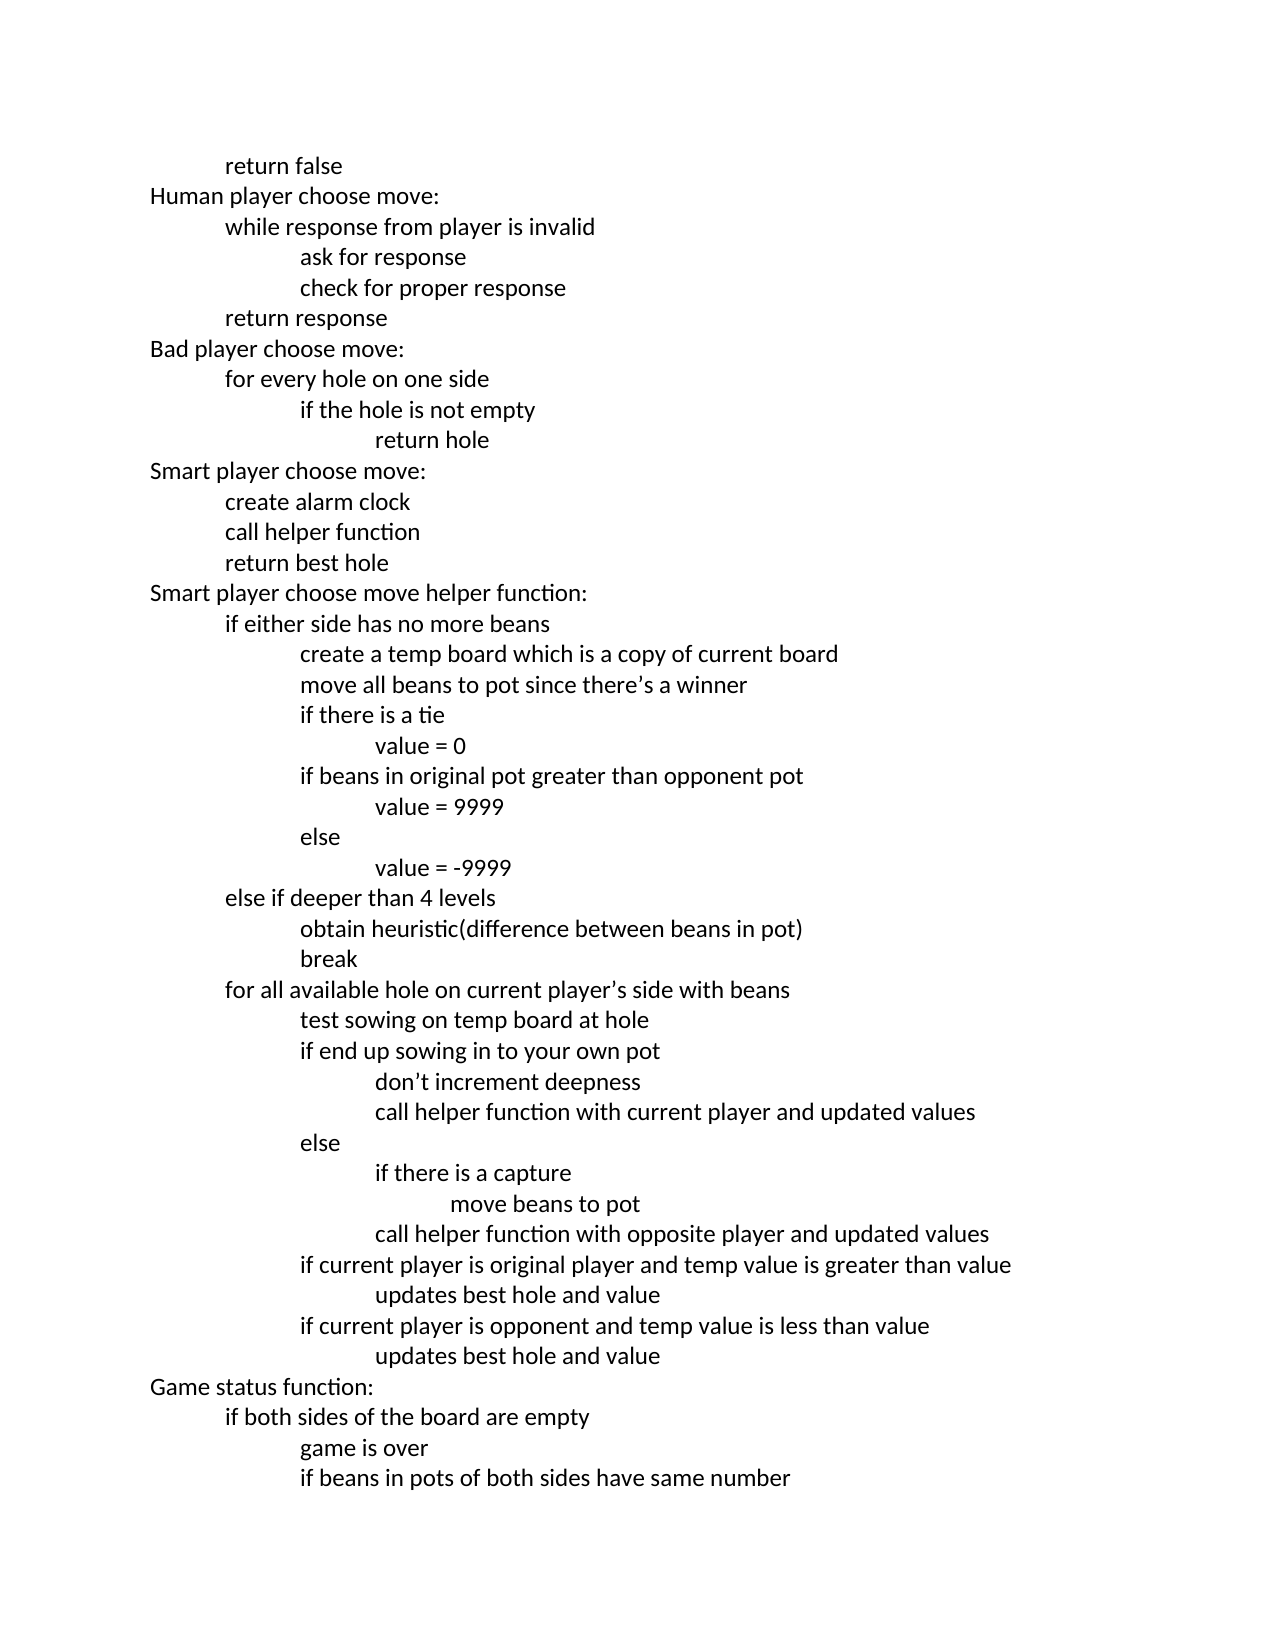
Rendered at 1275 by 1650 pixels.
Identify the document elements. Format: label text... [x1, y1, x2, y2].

text obtain heuristic(difference between beans in pot) [150, 913, 1125, 943]
text if beans in pots of both sides have same number [150, 1462, 1125, 1493]
text value = 9999 [150, 791, 1125, 821]
text check for proper response [150, 272, 1125, 303]
text return response [150, 303, 1125, 333]
text return false [150, 150, 1125, 181]
text if current player is opponent and temp value is less than value [150, 1310, 1125, 1340]
text create a temp board which is a copy of current board [150, 638, 1125, 669]
text call helper function with opposite player and updated values [150, 1218, 1125, 1249]
text Smart player choose move helper function: [150, 577, 1125, 608]
text break [150, 943, 1125, 974]
text Human player choose move: [150, 181, 1125, 211]
text updates best hole and value [150, 1340, 1125, 1371]
text return best hole [150, 547, 1125, 577]
text else [150, 1127, 1125, 1157]
text updates best hole and value [150, 1279, 1125, 1310]
text if beans in original pot greater than opponent pot [150, 760, 1125, 791]
text while response from player is invalid [150, 211, 1125, 242]
text if current player is original player and temp value is greater than value [150, 1249, 1125, 1279]
text else [150, 821, 1125, 852]
text call helper function [150, 516, 1125, 547]
text value = 0 [150, 730, 1125, 760]
text if end up sowing in to your own pot [150, 1035, 1125, 1066]
text call helper function with current player and updated values [150, 1096, 1125, 1127]
text else if deeper than 4 levels [150, 882, 1125, 913]
text don’t increment deepness [150, 1066, 1125, 1096]
text Game status function: [150, 1371, 1125, 1401]
text create alarm clock [150, 486, 1125, 516]
text test sowing on temp board at hole [150, 1004, 1125, 1035]
text return hole [150, 425, 1125, 455]
text if there is a tie [150, 699, 1125, 730]
text ask for response [150, 242, 1125, 272]
text move all beans to pot since there’s a winner [150, 669, 1125, 699]
text if either side has no more beans [150, 608, 1125, 638]
text Bad player choose move: [150, 333, 1125, 364]
text for every hole on one side [150, 364, 1125, 394]
text if both sides of the board are empty [150, 1401, 1125, 1432]
text Smart player choose move: [150, 455, 1125, 486]
text for all available hole on current player’s side with beans [150, 974, 1125, 1004]
text if there is a capture [150, 1157, 1125, 1188]
text if the hole is not empty [150, 394, 1125, 425]
text value = -9999 [150, 852, 1125, 882]
text move beans to pot [150, 1188, 1125, 1218]
text game is over [150, 1432, 1125, 1462]
